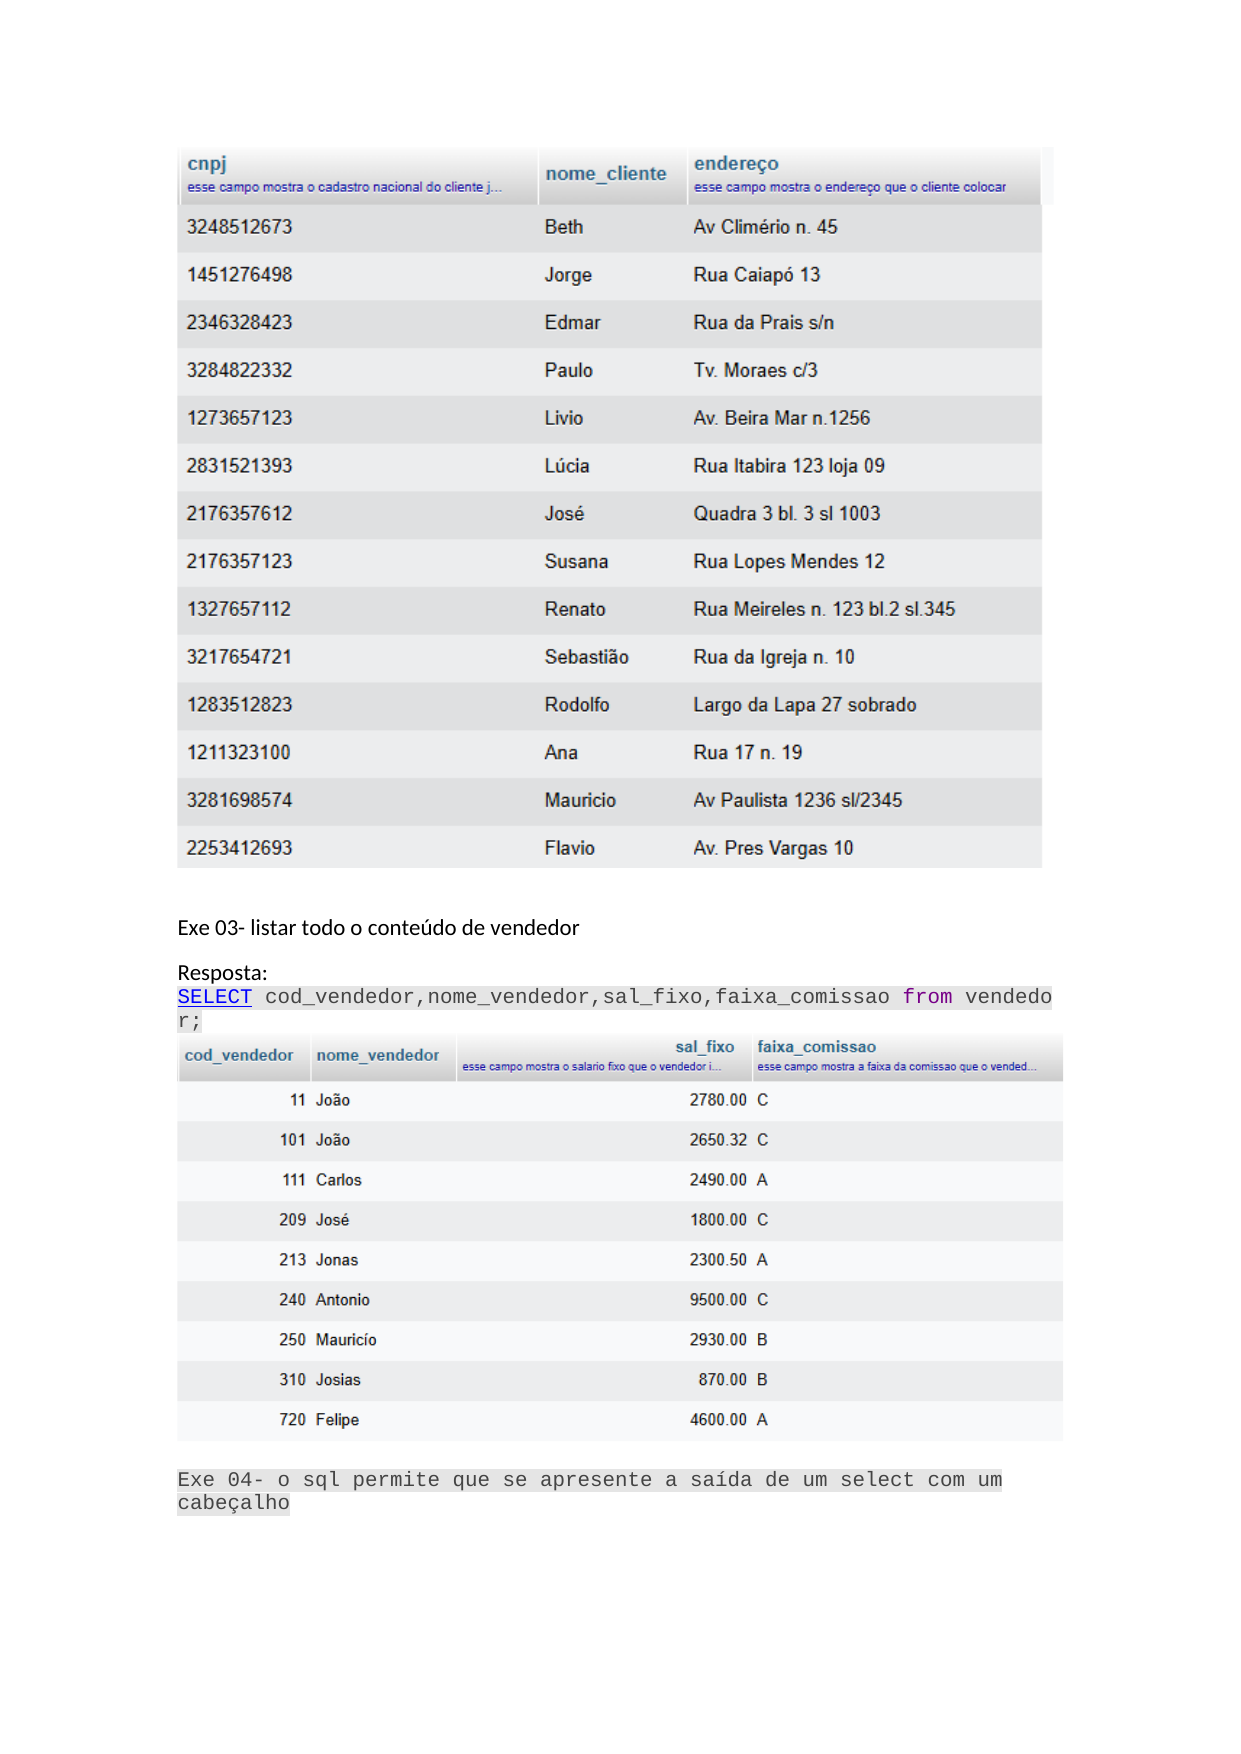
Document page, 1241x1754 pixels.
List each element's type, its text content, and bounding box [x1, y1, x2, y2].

text Exe 03- listar todo o conteúdo de vendedor [177, 913, 1063, 941]
text Resposta: SELECT cod_vendedor,nome_vendedor,sal_fixo,faixa_comissao from vendedor; [177, 958, 1063, 1033]
text Exe 04- o sql permite que se apresente a saída de um select com um cabeçalho [177, 1469, 1063, 1516]
picture [177, 1033, 1064, 1452]
picture [177, 147, 1064, 868]
